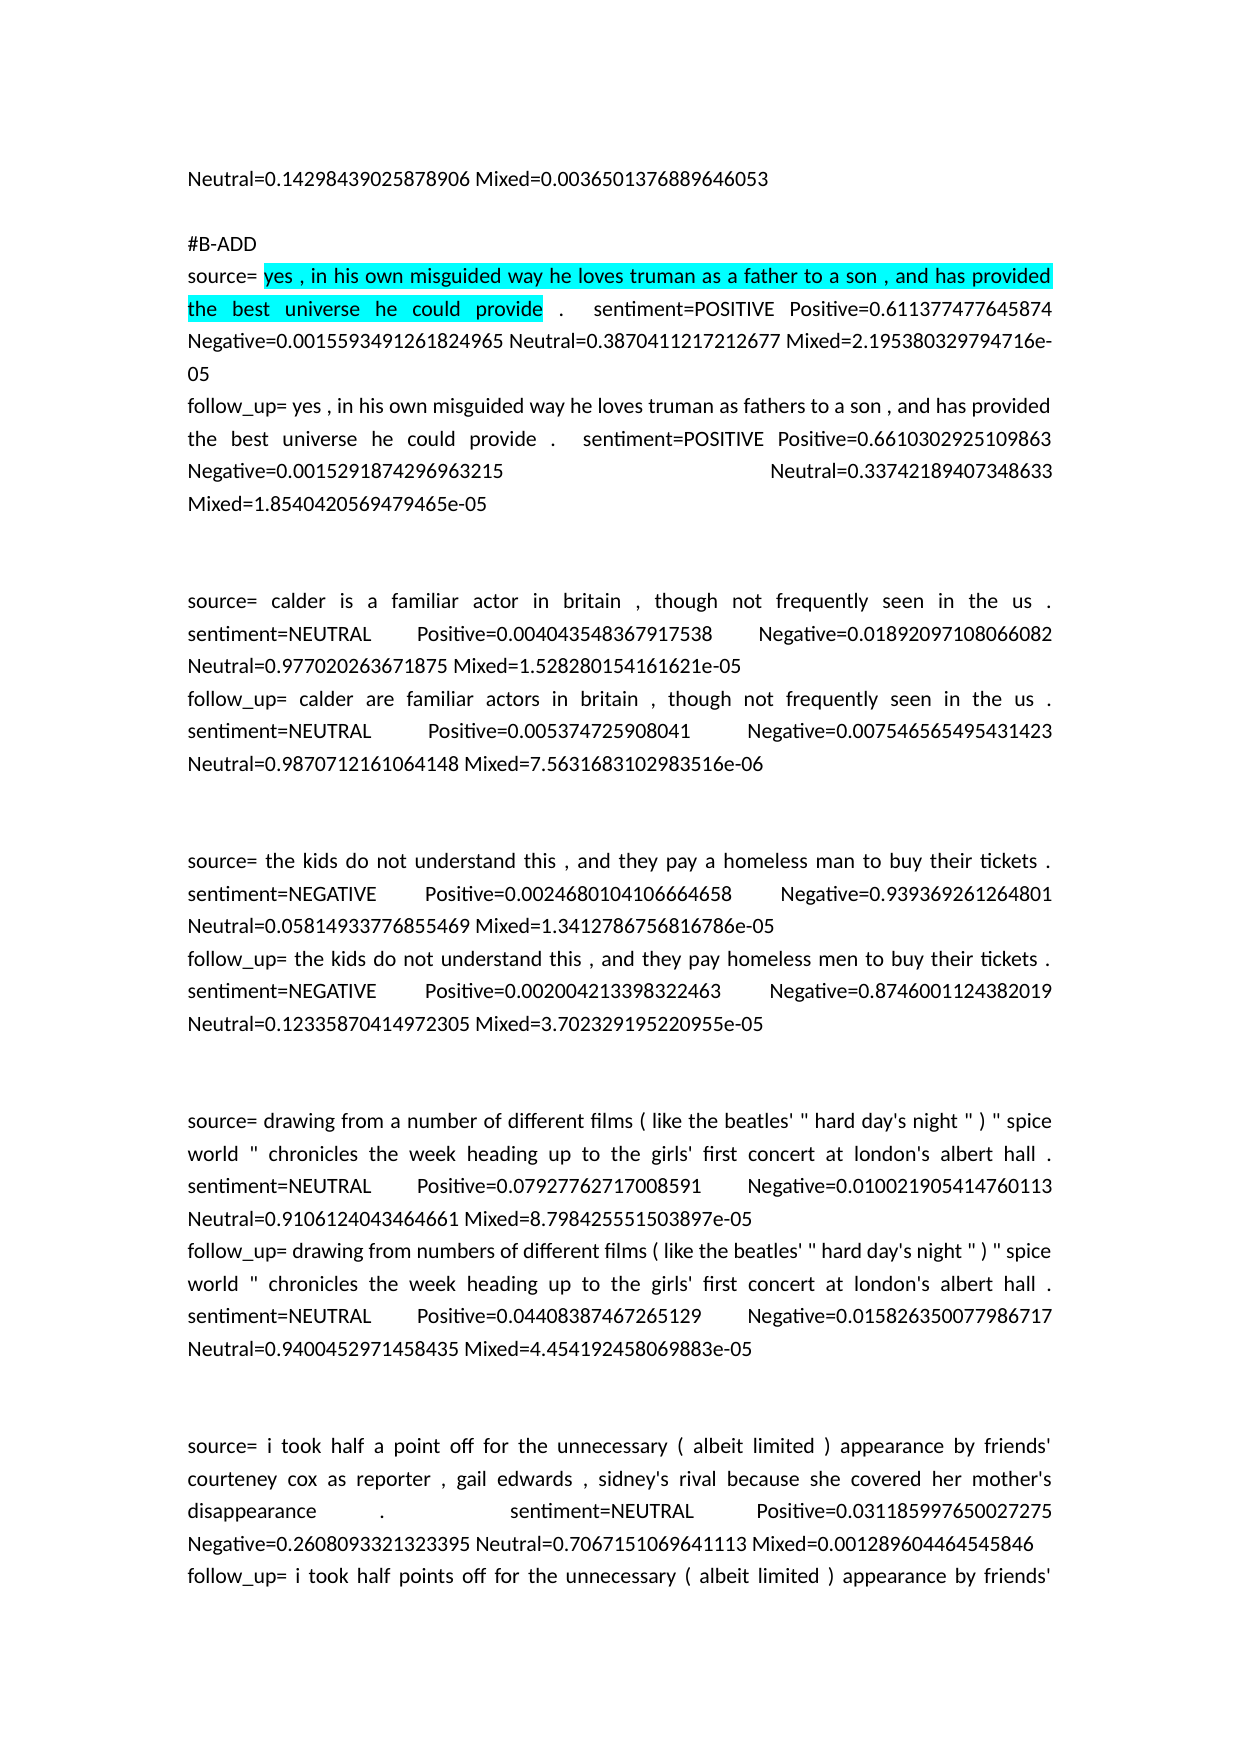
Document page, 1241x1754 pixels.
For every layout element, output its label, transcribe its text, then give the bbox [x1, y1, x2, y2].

text follow_up= drawing from numbers of different films ( like the beatles' " hard day's night " ) " spice world " chronicles the week heading up to the girls' first concert at london's albert hall . sentiment=NEUTRAL Positive=0.04408387467265129 Negative=0.015826350077986717 Neutral=0.9400452971458435 Mixed=4.454192458069883e-05 [187, 1234, 1053, 1364]
text source= calder is a familiar actor in britain , though not frequently seen in the us . sentiment=NEUTRAL Positive=0.004043548367917538 Negative=0.01892097108066082 Neutral=0.977020263671875 Mixed=1.528280154161621e-05 [187, 584, 1053, 682]
text #B-ADD [187, 227, 1053, 259]
text follow_up= calder are familiar actors in britain , though not frequently seen in the us . sentiment=NEUTRAL Positive=0.005374725908041 Negative=0.007546565495431423 Neutral=0.9870712161064148 Mixed=7.5631683102983516e-06 [187, 682, 1053, 779]
text follow_up= the kids do not understand this , and they pay homeless men to buy their tickets . sentiment=NEGATIVE Positive=0.002004213398322463 Negative=0.8746001124382019 Neutral=0.12335870414972305 Mixed=3.702329195220955e-05 [187, 942, 1053, 1039]
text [187, 1559, 1053, 1592]
text source= drawing from a number of different films ( like the beatles' " hard day's night " ) " spice world " chronicles the week heading up to the girls' first concert at london's albert hall . sentiment=NEUTRAL Positive=0.07927762717008591 Negative=0.010021905414760113 Neutral=0.9106124043464661 Mixed=8.798425551503897e-05 [187, 1104, 1053, 1234]
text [187, 162, 1053, 194]
text follow_up= yes , in his own misguided way he loves truman as fathers to a son , and has provided the best universe he could provide . sentiment=POSITIVE Positive=0.6610302925109863 Negative=0.0015291874296963215 Neutral=0.33742189407348633 Mixed=1.8540420569479465e-05 [187, 389, 1053, 519]
text source= the kids do not understand this , and they pay a homeless man to buy their tickets . sentiment=NEGATIVE Positive=0.0024680104106664658 Negative=0.939369261264801 Neutral=0.05814933776855469 Mixed=1.3412786756816786e-05 [187, 844, 1053, 942]
text source= yes , in his own misguided way he loves truman as a father to a son , and has provided the best universe he could provide . sentiment=POSITIVE Positive=0.611377477645874 Negative=0.0015593491261824965 Neutral=0.3870411217212677 Mixed=2.195380329794716e-05 [187, 259, 1053, 389]
text source= i took half a point off for the unnecessary ( albeit limited ) appearance by friends' courteney cox as reporter , gail edwards , sidney's rival because she covered her mother's disappearance . sentiment=NEUTRAL Positive=0.031185997650027275 Negative=0.2608093321323395 Neutral=0.7067151069641113 Mixed=0.001289604464545846 [187, 1429, 1053, 1559]
